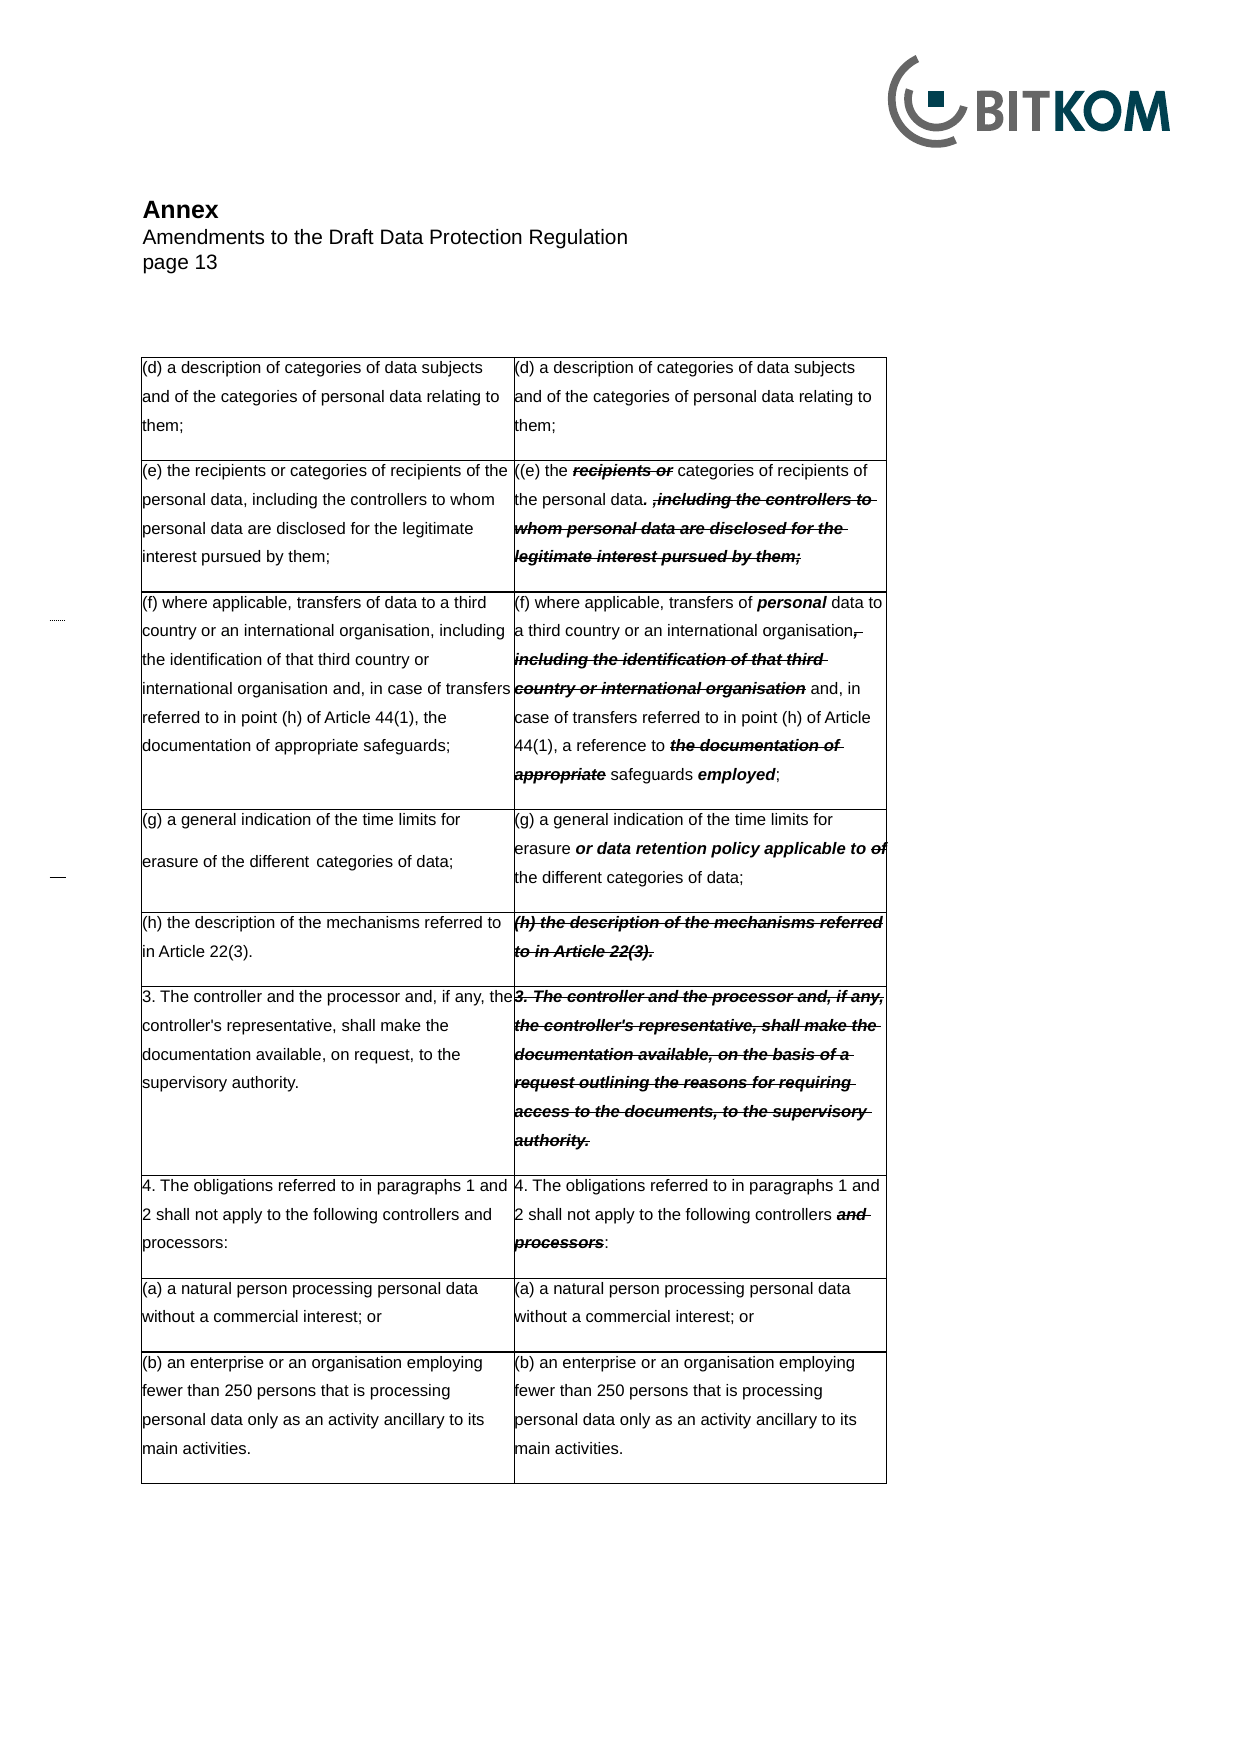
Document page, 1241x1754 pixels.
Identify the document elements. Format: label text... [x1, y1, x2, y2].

table_cell (d) a description of categories of data subjects and of the categories of personal data relating to them; [515, 358, 886, 460]
table_cell (h) the description of the mechanisms referred to in Article 22(3). [515, 913, 886, 986]
table_cell (a) a natural person processing personal data without a commercial interest; or [515, 1279, 886, 1351]
table_cell 3. The controller and the processor and, if any, the controller's representative, shall make the documentation available, on request, to the supervisory authority. [142, 987, 514, 1175]
table_cell (e) the recipients or categories of recipients of the personal data, including the controllers to whom personal data are disclosed for the legitimate interest pursued by them; [142, 461, 514, 591]
table_cell (h) the description of the mechanisms referred to in Article 22(3). [142, 913, 514, 986]
table_cell 4. The obligations referred to in paragraphs 1 and 2 shall not apply to the following controllers and processors: [515, 1176, 886, 1277]
table_cell (f) where applicable, transfers of data to a third country or an international organisation, including the identification of that third country or international organisation and, in case of transfers referred to in point (h) of Article 44(1), the documentation of appropriate safeguards; [142, 593, 514, 809]
table_cell (f) where applicable, transfers of personal data to a third country or an international organisation, including the identification of that third country or international organisation and, in case of transfers referred to in point (h) of Article 44(1), a reference to the documentation of appropriate safeguards employed; [515, 593, 886, 809]
table_cell (g) a general indication of the time limits for erasure of the different categories of data; [142, 810, 514, 912]
table_cell (b) an enterprise or an organisation employing fewer than 250 persons that is processing personal data only as an activity ancillary to its main activities. [515, 1353, 886, 1483]
table_cell (a) a natural person processing personal data without a commercial interest; or [142, 1279, 514, 1351]
table_cell 4. The obligations referred to in paragraphs 1 and 2 shall not apply to the following controllers and processors: [142, 1176, 514, 1277]
table_cell 3. The controller and the processor and, if any, the controller's representative, shall make the documentation available, on the basis of a request outlining the reasons for requiring access to the documents, to the supervisory authority. [515, 987, 886, 1175]
table_cell (d) a description of categories of data subjects and of the categories of personal data relating to them; [142, 358, 514, 460]
table_cell (b) an enterprise or an organisation employing fewer than 250 persons that is processing personal data only as an activity ancillary to its main activities. [142, 1353, 514, 1483]
table_cell (g) a general indication of the time limits for erasure or data retention policy applicable to of the different categories of data; [515, 810, 886, 912]
table_cell ((e) the recipients or categories of recipients of the personal data. ,including the controllers to whom personal data are disclosed for the legitimate interest pursued by them; [515, 461, 886, 591]
